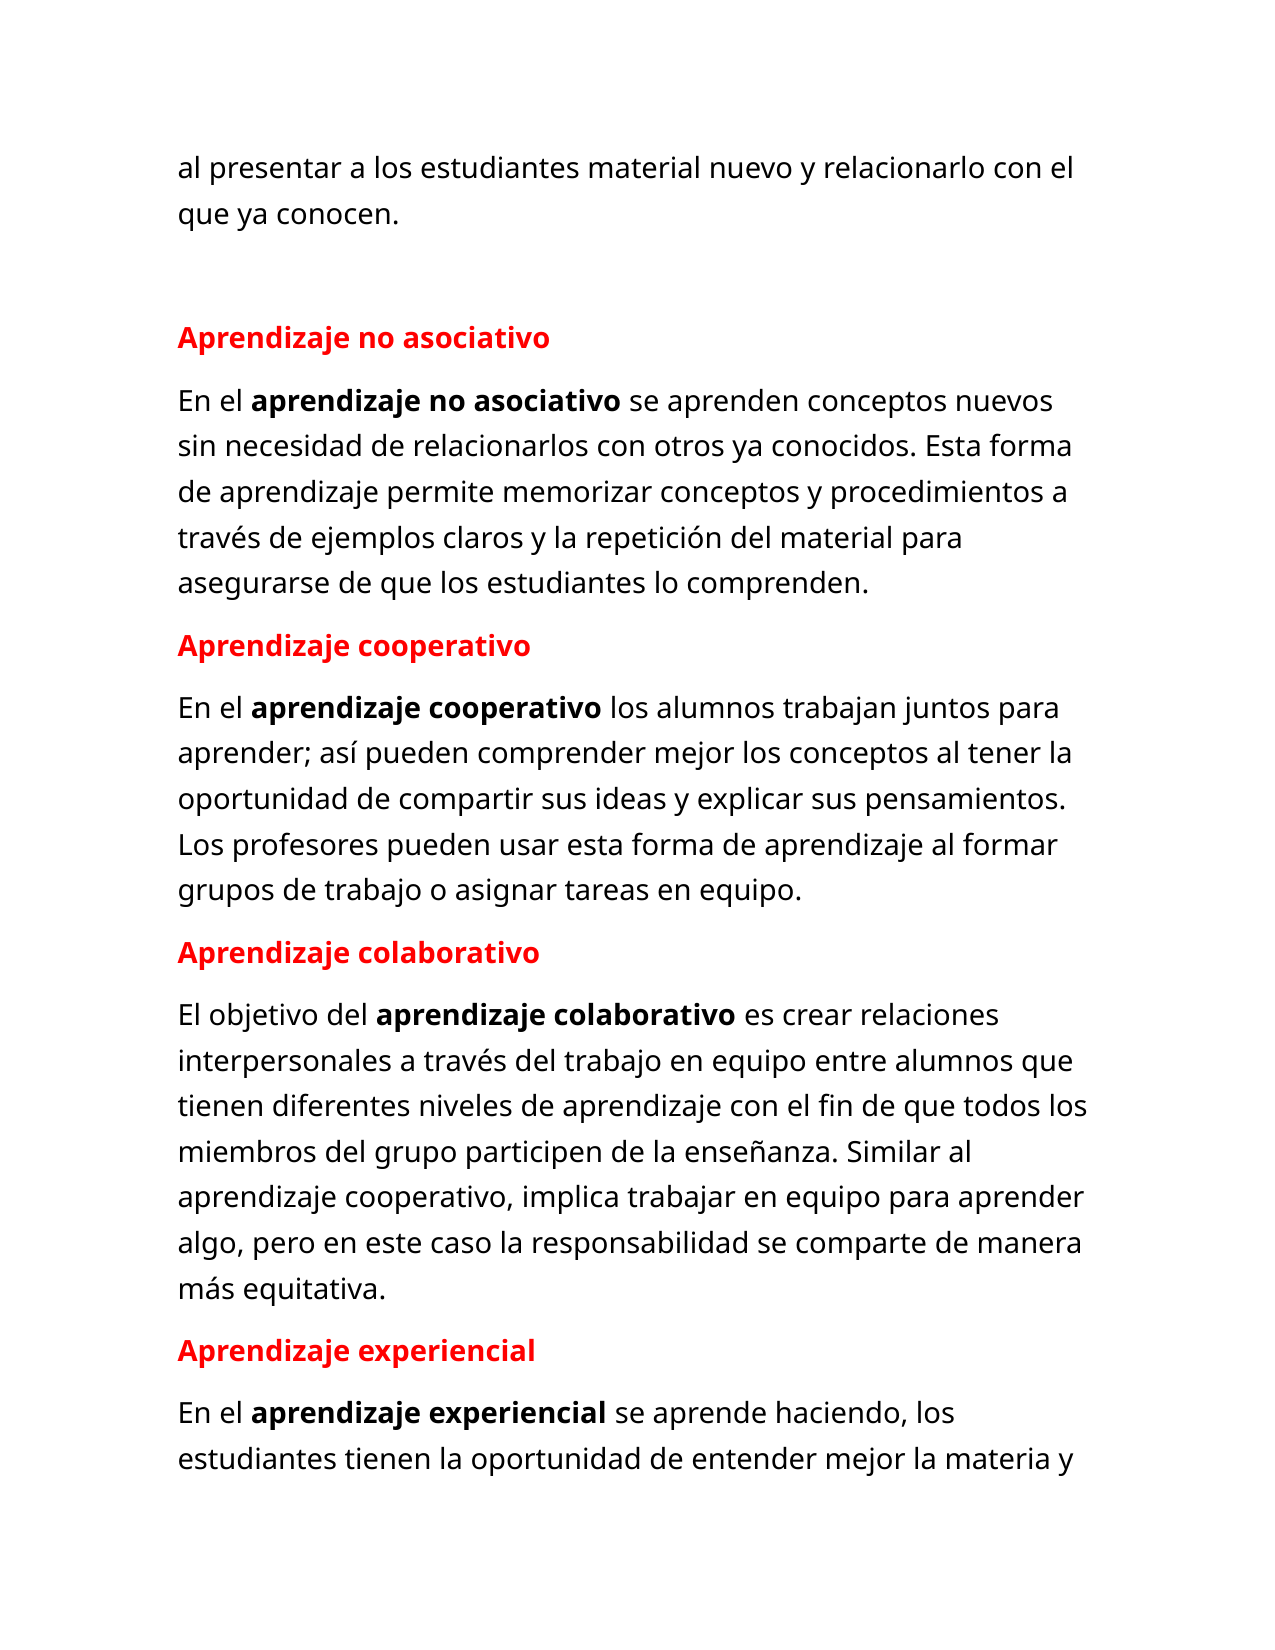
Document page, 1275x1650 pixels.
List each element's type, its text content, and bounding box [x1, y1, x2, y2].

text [177, 148, 1098, 233]
text En el aprendizaje cooperativo los alumnos trabajan juntos para aprender; así pueden comprender mejor los conceptos al tener la oportunidad de compartir sus ideas y explicar sus pensamientos. Los profesores pueden usar esta forma de aprendizaje al formar grupos de trabajo o asignar tareas en equipo. [177, 687, 1098, 909]
text Aprendizaje experiencial [177, 1330, 1098, 1370]
text Aprendizaje no asociativo [177, 318, 1098, 357]
text En el aprendizaje no asociativo se aprenden conceptos nuevos sin necesidad de relacionarlos con otros ya conocidos. Esta forma de aprendizaje permite memorizar conceptos y procedimientos a través de ejemplos claros y la repetición del material para asegurarse de que los estudiantes lo comprenden. [177, 380, 1098, 602]
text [177, 1393, 1098, 1478]
text Aprendizaje colaborativo [177, 932, 1098, 972]
text El objetivo del aprendizaje colaborativo es crear relaciones interpersonales a través del trabajo en equipo entre alumnos que tienen diferentes niveles de aprendizaje con el fin de que todos los miembros del grupo participen de la enseñanza. Similar al aprendizaje cooperativo, implica trabajar en equipo para aprender algo, pero en este caso la responsabilidad se comparte de manera más equitativa. [177, 994, 1098, 1308]
text Aprendizaje cooperativo [177, 625, 1098, 664]
